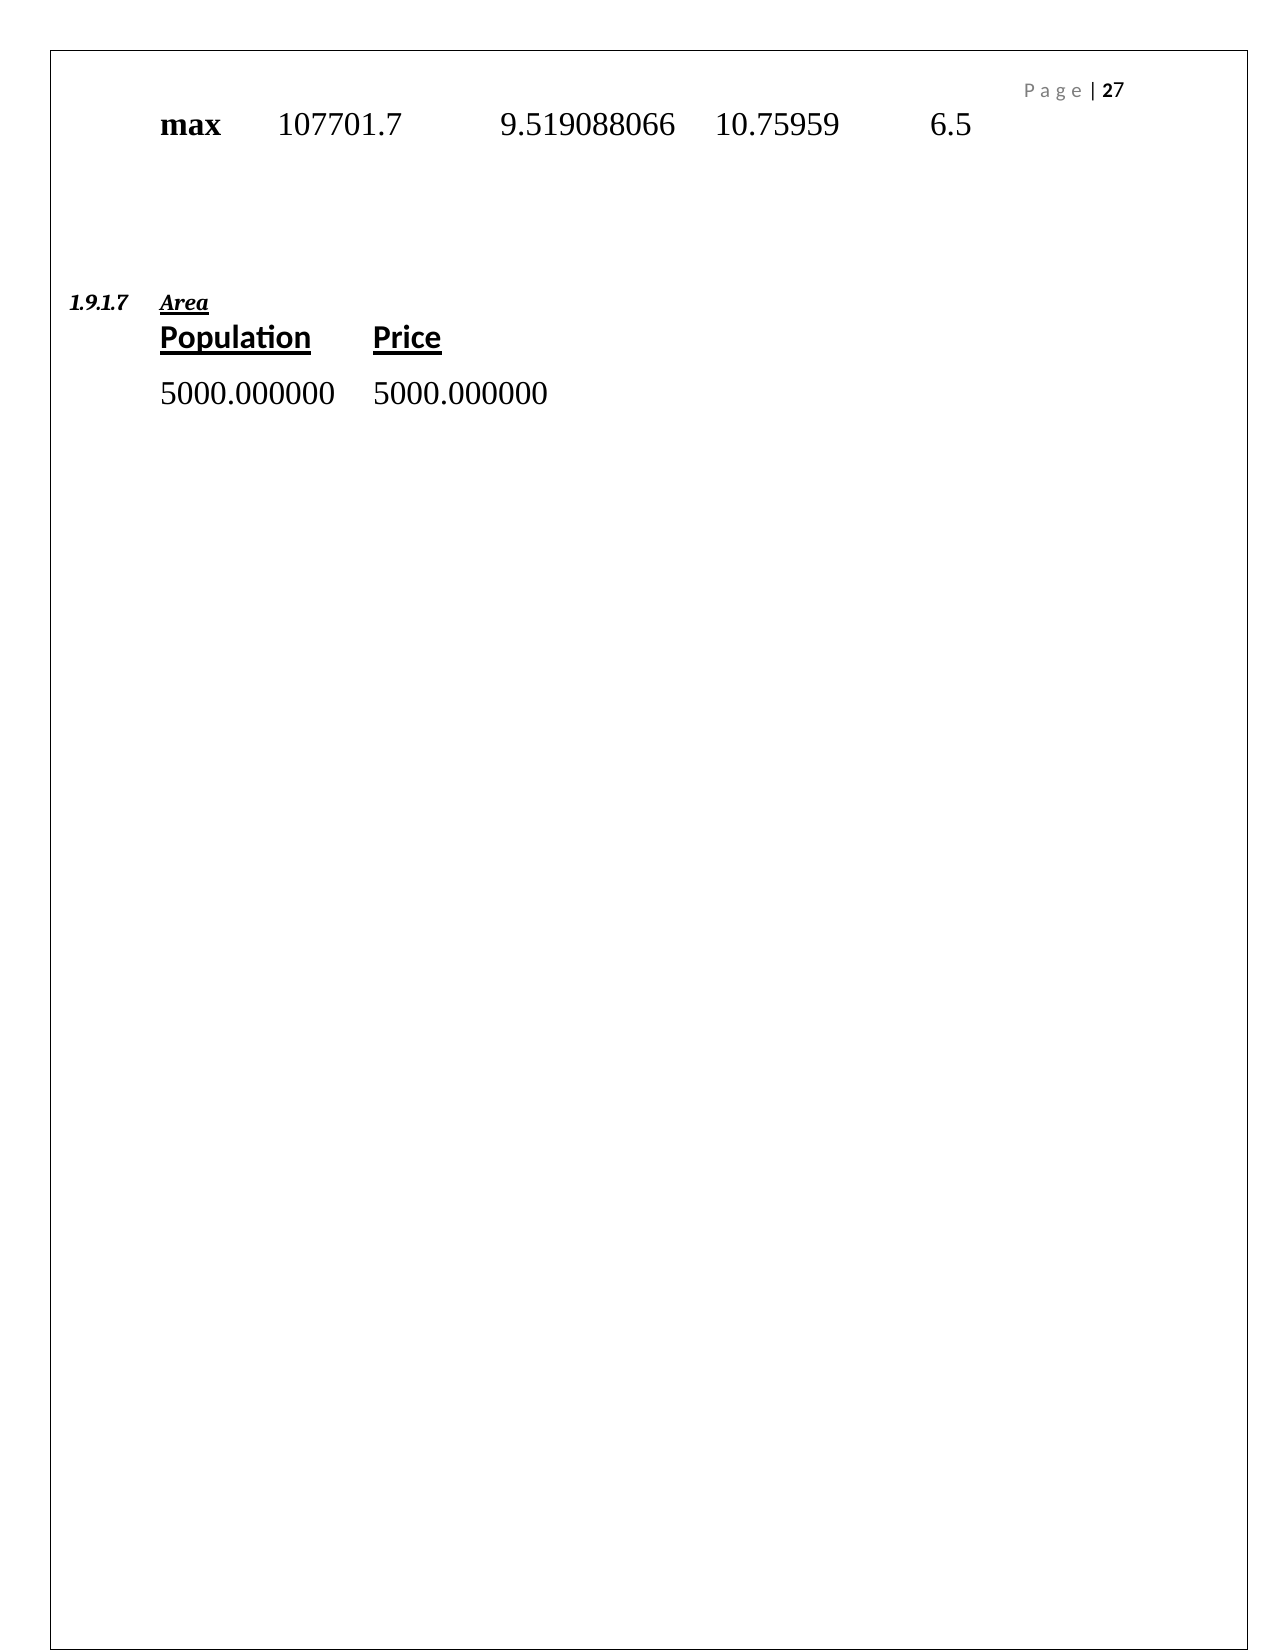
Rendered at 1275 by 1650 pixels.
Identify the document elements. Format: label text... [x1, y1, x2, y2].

text 5000.000000 5000.000000 [160, 373, 1247, 411]
text max 107701.7 9.519088066 10.75959 6.5 [160, 104, 1247, 143]
text Population Price [160, 318, 1247, 356]
subtitle Area [70, 280, 1247, 318]
